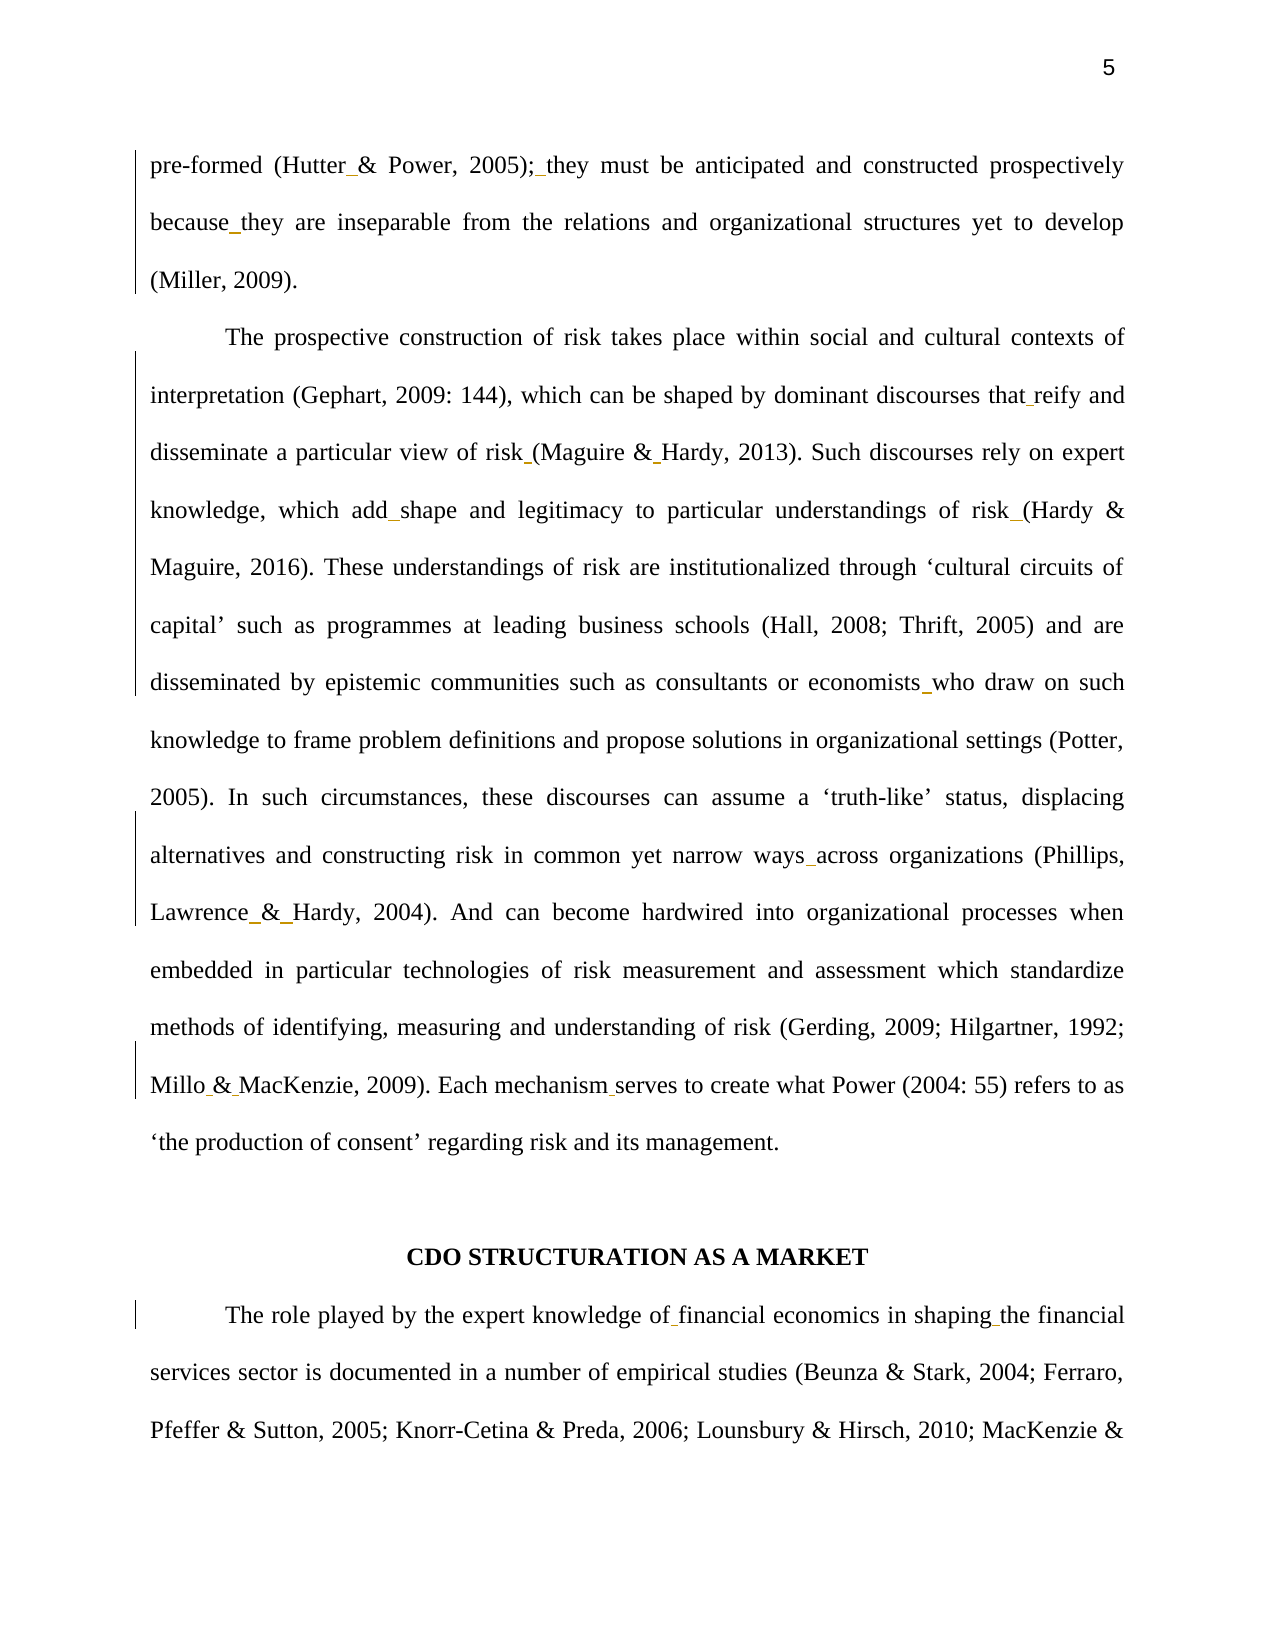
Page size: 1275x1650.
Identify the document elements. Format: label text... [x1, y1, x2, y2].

text CDO STRUCTURATION AS A MARKET [150, 1242, 1125, 1271]
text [150, 150, 1125, 294]
text The prospective construction of risk takes place within social and cultural contexts of interpretation (Gephart, 2009: 144), which can be shaped by dominant discourses thatreify and disseminate a particular view of risk(Maguire &Hardy, 2013). Such discourses rely on expert knowledge, which addshape and legitimacy to particular understandings of risk(Hardy &Maguire, 2016). These understandings of risk are institutionalized through ‘cultural circuits of capital’ such as programmes at leading business schools (Hall, 2008; Thrift, 2005) and aredisseminated by epistemic communities such as consultants or economistswho draw on such knowledge to frame problem definitions and propose solutions in organizational settings (Potter, 2005). In such circumstances, these discourses can assume a ‘truth-like’ status, displacing alternatives and constructing risk in common yet narrow waysacross organizations (Phillips, Lawrence&Hardy, 2004). And can become hardwired into organizational processes when embedded in particular technologies of risk measurement and assessment which standardize methods of identifying, measuring and understanding of risk (Gerding, 2009; Hilgartner, 1992; Millo&MacKenzie, 2009). Each mechanismserves to create what Power (2004: 55) refers to as ‘the production of consent’ regarding risk and its management. [150, 322, 1125, 1156]
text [150, 1300, 1125, 1444]
